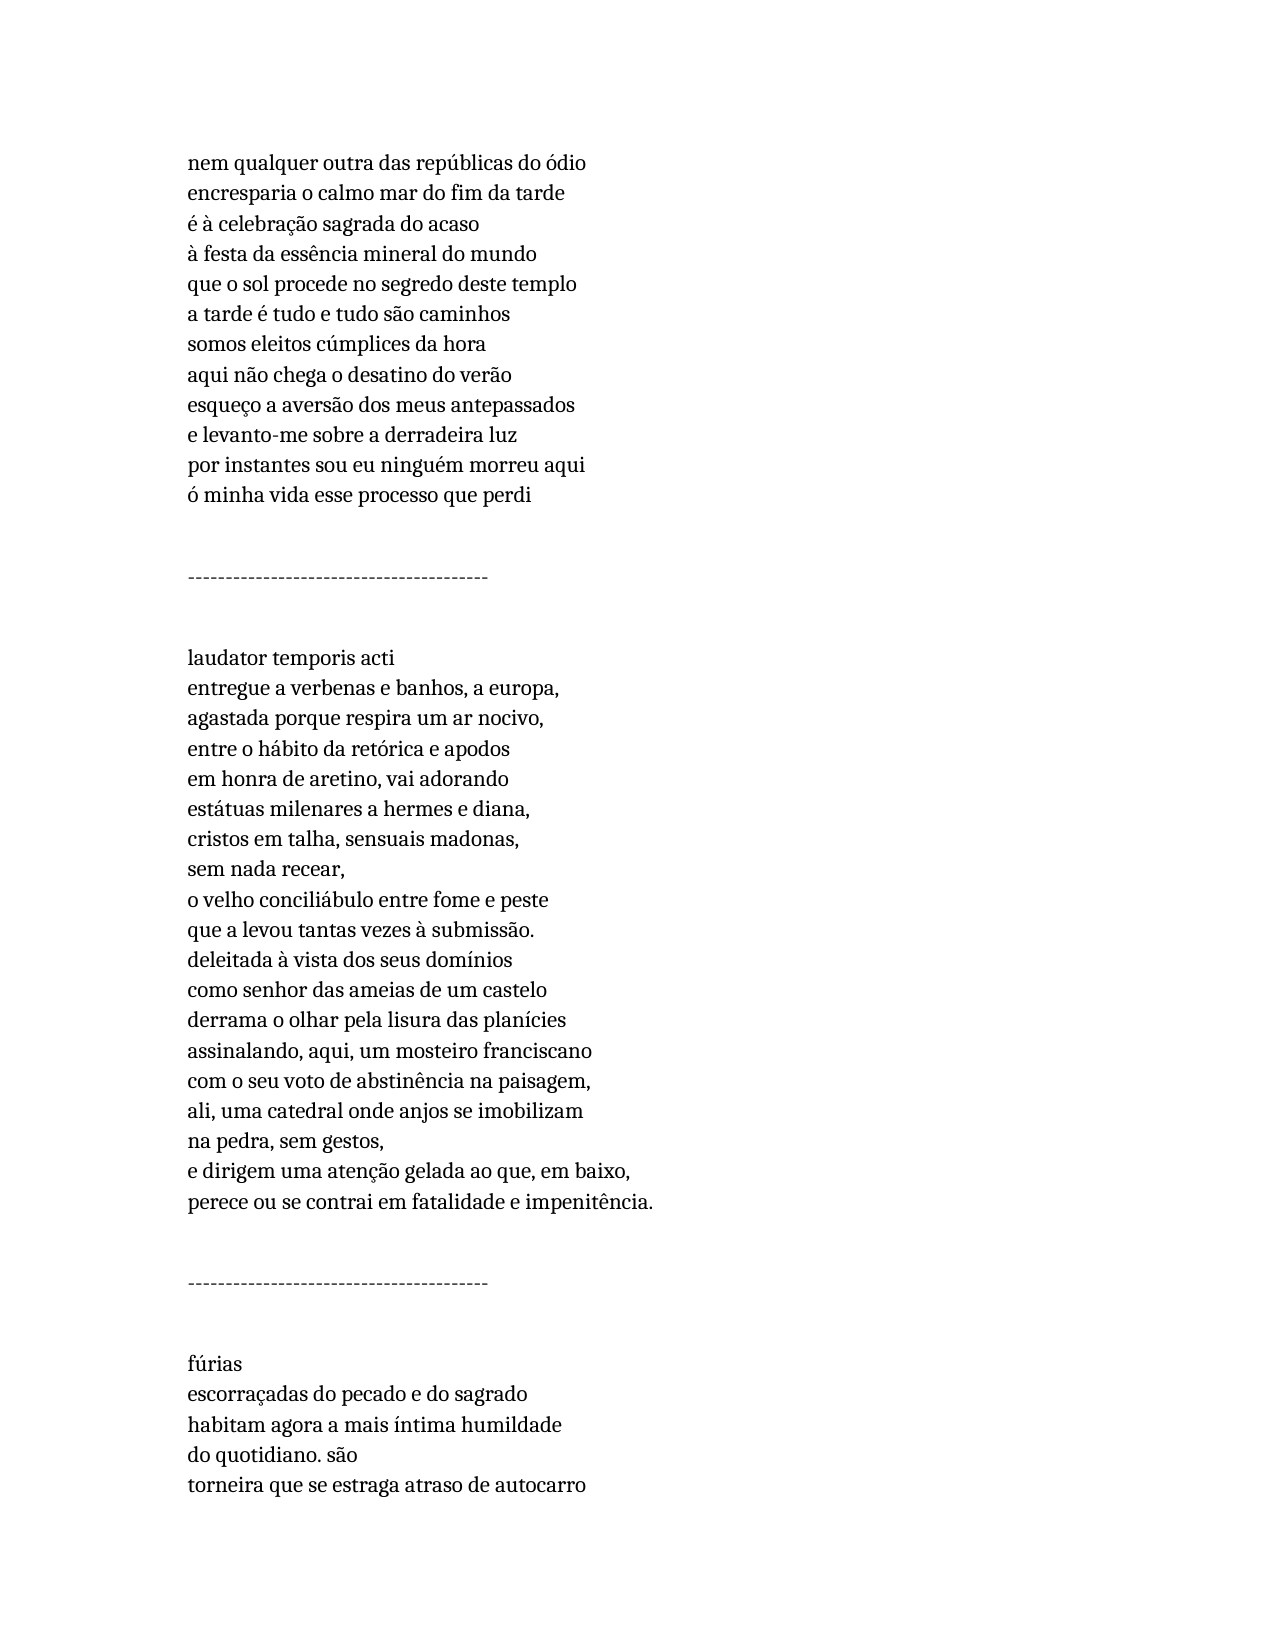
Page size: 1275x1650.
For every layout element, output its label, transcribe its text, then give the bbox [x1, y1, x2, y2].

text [187, 1351, 1087, 1498]
text ---------------------------------------- [187, 1239, 1087, 1326]
text ---------------------------------------- [187, 533, 1087, 620]
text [187, 150, 1087, 509]
text laudator temporis acti entregue a verbenas e banhos, a europa, agastada porque respira um ar nocivo, entre o hábito da retórica e apodos em honra de aretino, vai adorando estátuas milenares a hermes e diana, cristos em talha, sensuais madonas, sem nada recear, o velho conciliábulo entre fome e peste que a levou tantas vezes à submissão. deleitada à vista dos seus domínios como senhor das ameias de um castelo derrama o olhar pela lisura das planícies assinalando, aqui, um mosteiro franciscano com o seu voto de abstinência na paisagem, ali, uma catedral onde anjos se imobilizam na pedra, sem gestos, e dirigem uma atenção gelada ao que, em baixo, perece ou se contrai em fatalidade e impenitência. [187, 645, 1087, 1215]
